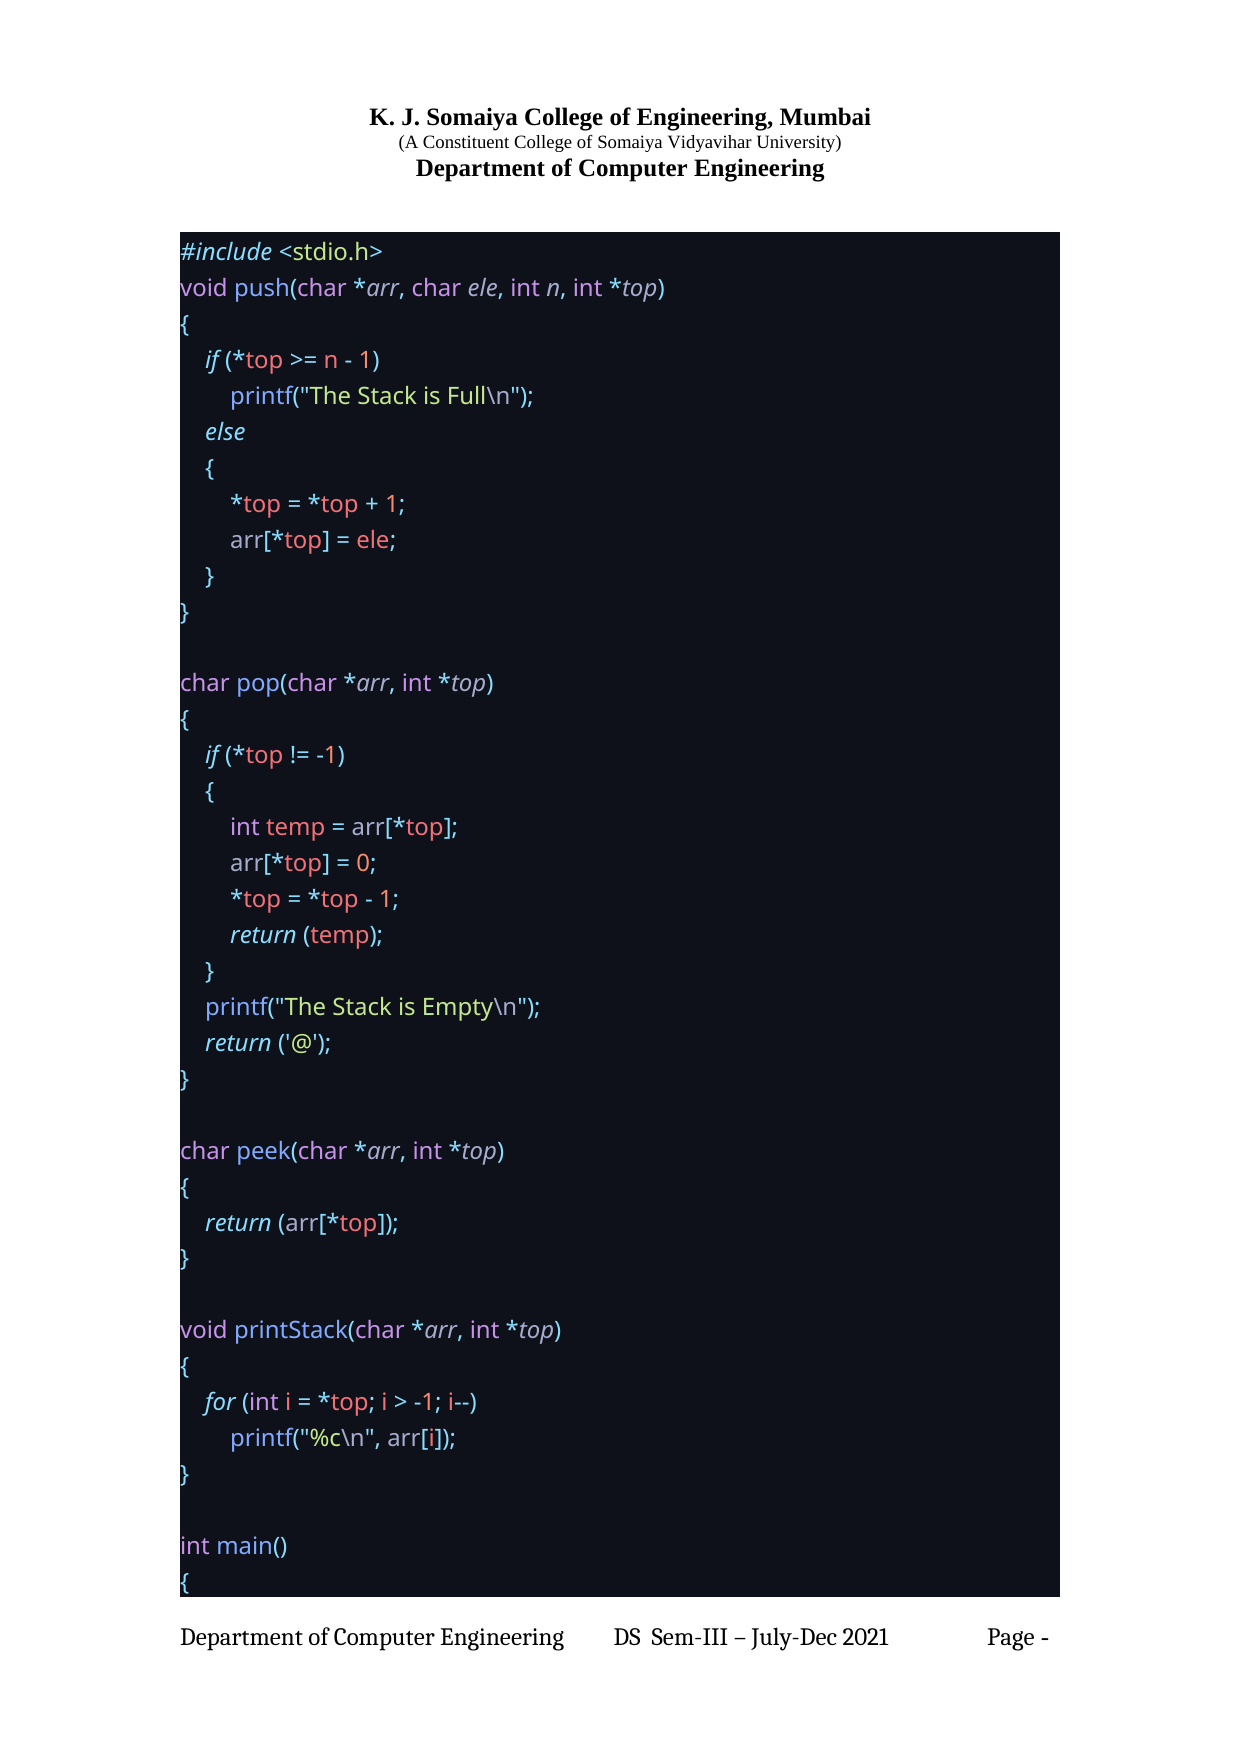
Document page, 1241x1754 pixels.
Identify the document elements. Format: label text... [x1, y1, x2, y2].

text else [180, 411, 1060, 447]
text { [180, 699, 1060, 735]
text return (temp); [180, 914, 1060, 950]
text printf("The Stack is Full\n"); [180, 375, 1060, 411]
text *top = *top - 1; [180, 878, 1060, 914]
text return ('@'); [180, 1022, 1060, 1058]
text } [180, 555, 1060, 591]
text printf("The Stack is Empty\n"); [180, 986, 1060, 1022]
text } [180, 950, 1060, 986]
text printf("%c\n", arr[i]); [180, 1418, 1060, 1453]
text arr[*top] = ele; [180, 519, 1060, 555]
text { [180, 303, 1060, 339]
text #include <stdio.h> [180, 232, 1060, 268]
text } [180, 1238, 1060, 1274]
text { [180, 447, 1060, 483]
text { [180, 1561, 1060, 1597]
text void push(char *arr, char ele, int n, int *top) [180, 268, 1060, 303]
text char pop(char *arr, int *top) [180, 663, 1060, 699]
text { [180, 1346, 1060, 1382]
text *top = *top + 1; [180, 483, 1060, 519]
text } [180, 1058, 1060, 1094]
text int temp = arr[*top]; [180, 807, 1060, 843]
text return (arr[*top]); [180, 1202, 1060, 1238]
text for (int i = *top; i > -1; i--) [180, 1382, 1060, 1418]
text } [180, 1453, 1060, 1489]
text { [180, 1166, 1060, 1202]
text if (*top != -1) [180, 735, 1060, 771]
text } [180, 591, 1060, 627]
text { [180, 771, 1060, 807]
text char peek(char *arr, int *top) [180, 1130, 1060, 1166]
text void printStack(char *arr, int *top) [180, 1310, 1060, 1346]
text int main() [180, 1525, 1060, 1561]
text if (*top >= n - 1) [180, 339, 1060, 375]
text arr[*top] = 0; [180, 843, 1060, 878]
